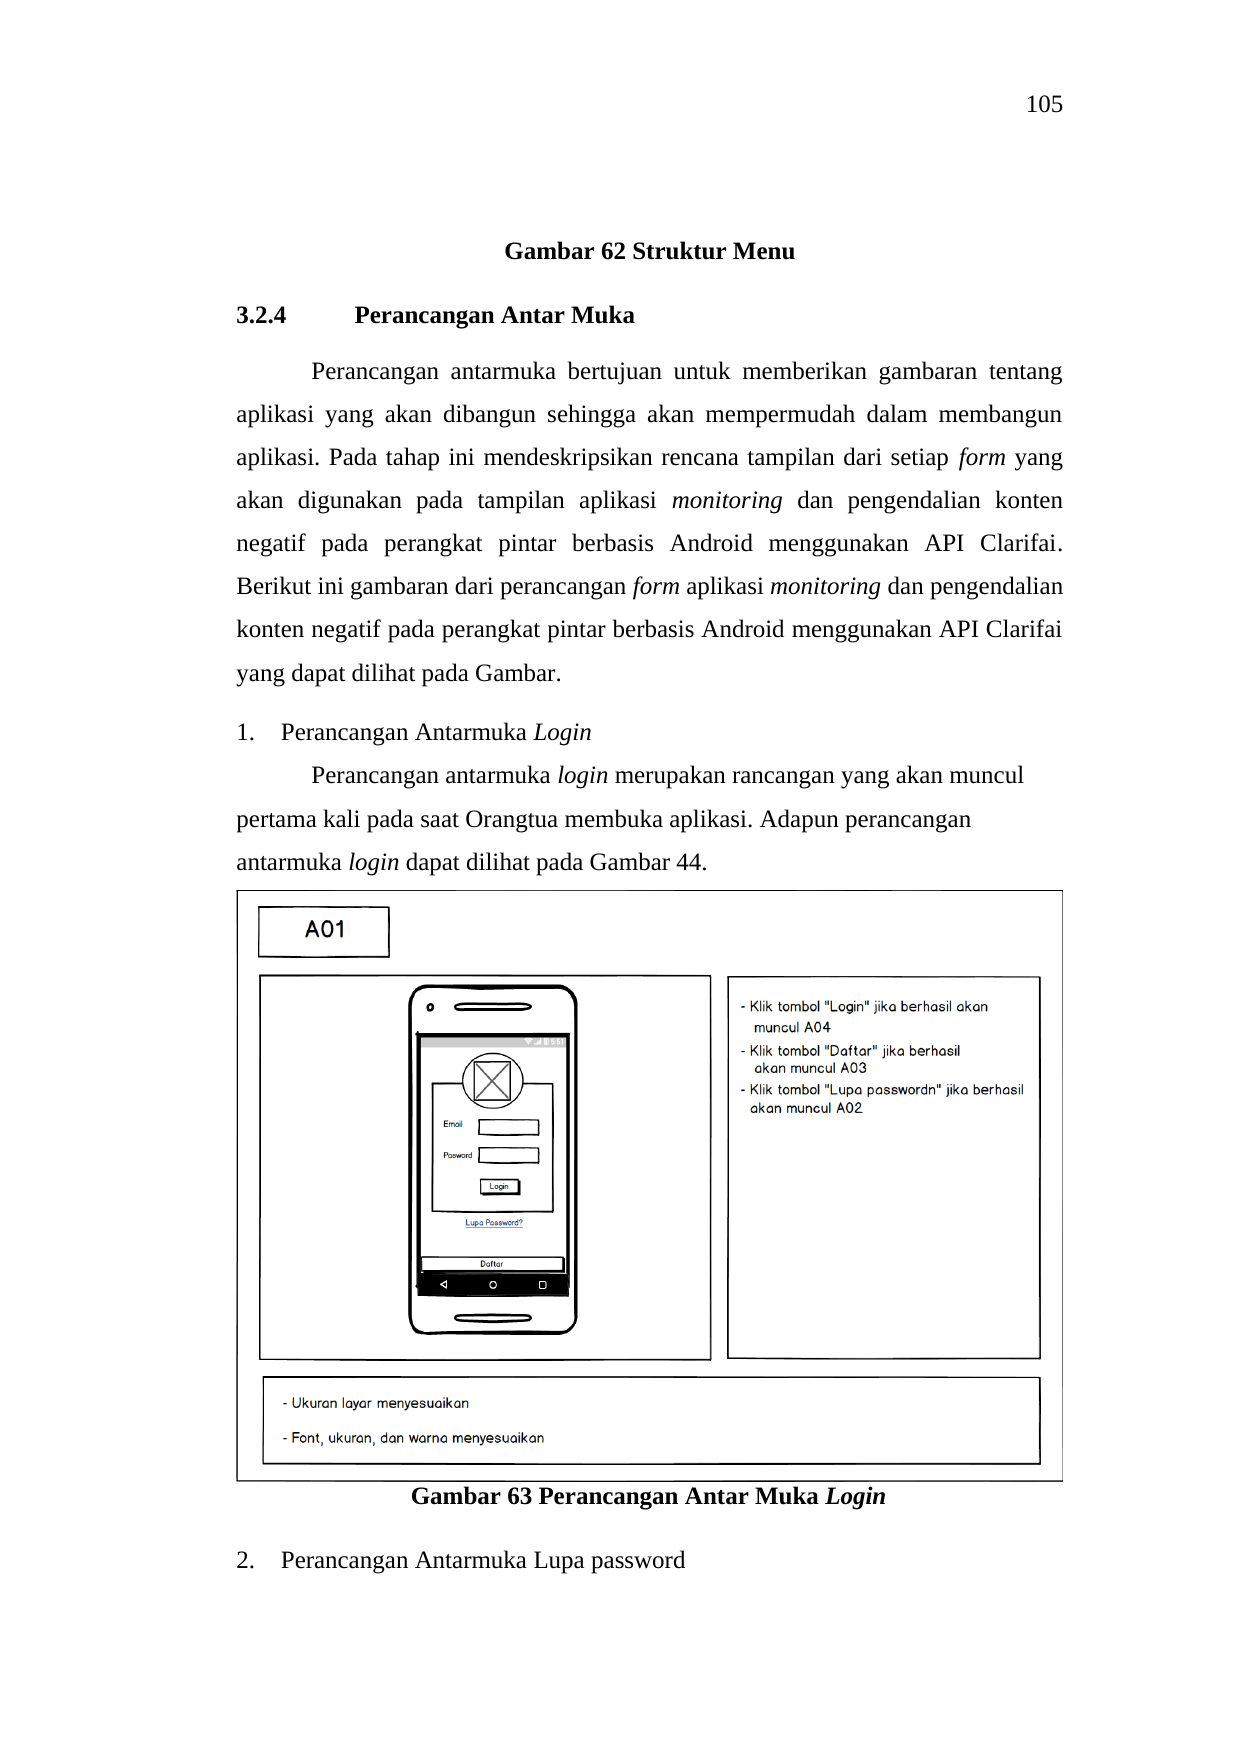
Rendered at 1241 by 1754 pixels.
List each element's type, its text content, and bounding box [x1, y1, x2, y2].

text Perancangan antarmuka login merupakan rancangan yang akan muncul pertama kali pada saat Orangtua membuka aplikasi. Adapun perancangan antarmuka login dapat dilihat pada Gambar 44. [236, 761, 1063, 876]
subtitle Perancangan Antar Muka [236, 300, 1063, 329]
picture [236, 890, 1063, 1482]
list Perancangan Antarmuka Lupa password [236, 1545, 1063, 1574]
text Perancangan antarmuka bertujuan untuk memberikan gambaran tentang aplikasi yang akan dibangun sehingga akan mempermudah dalam membangun aplikasi. Pada tahap ini mendeskripsikan rencana tampilan dari setiap form yang akan digunakan pada tampilan aplikasi monitoring dan pengendalian konten negatif pada perangkat pintar berbasis Android menggunakan API Clarifai. Berikut ini gambaran dari perancangan form aplikasi monitoring dan pengendalian konten negatif pada perangkat pintar berbasis Android menggunakan API Clarifai yang dapat dilihat pada Gambar. [236, 356, 1063, 686]
list Perancangan Antarmuka Login [236, 717, 1063, 746]
